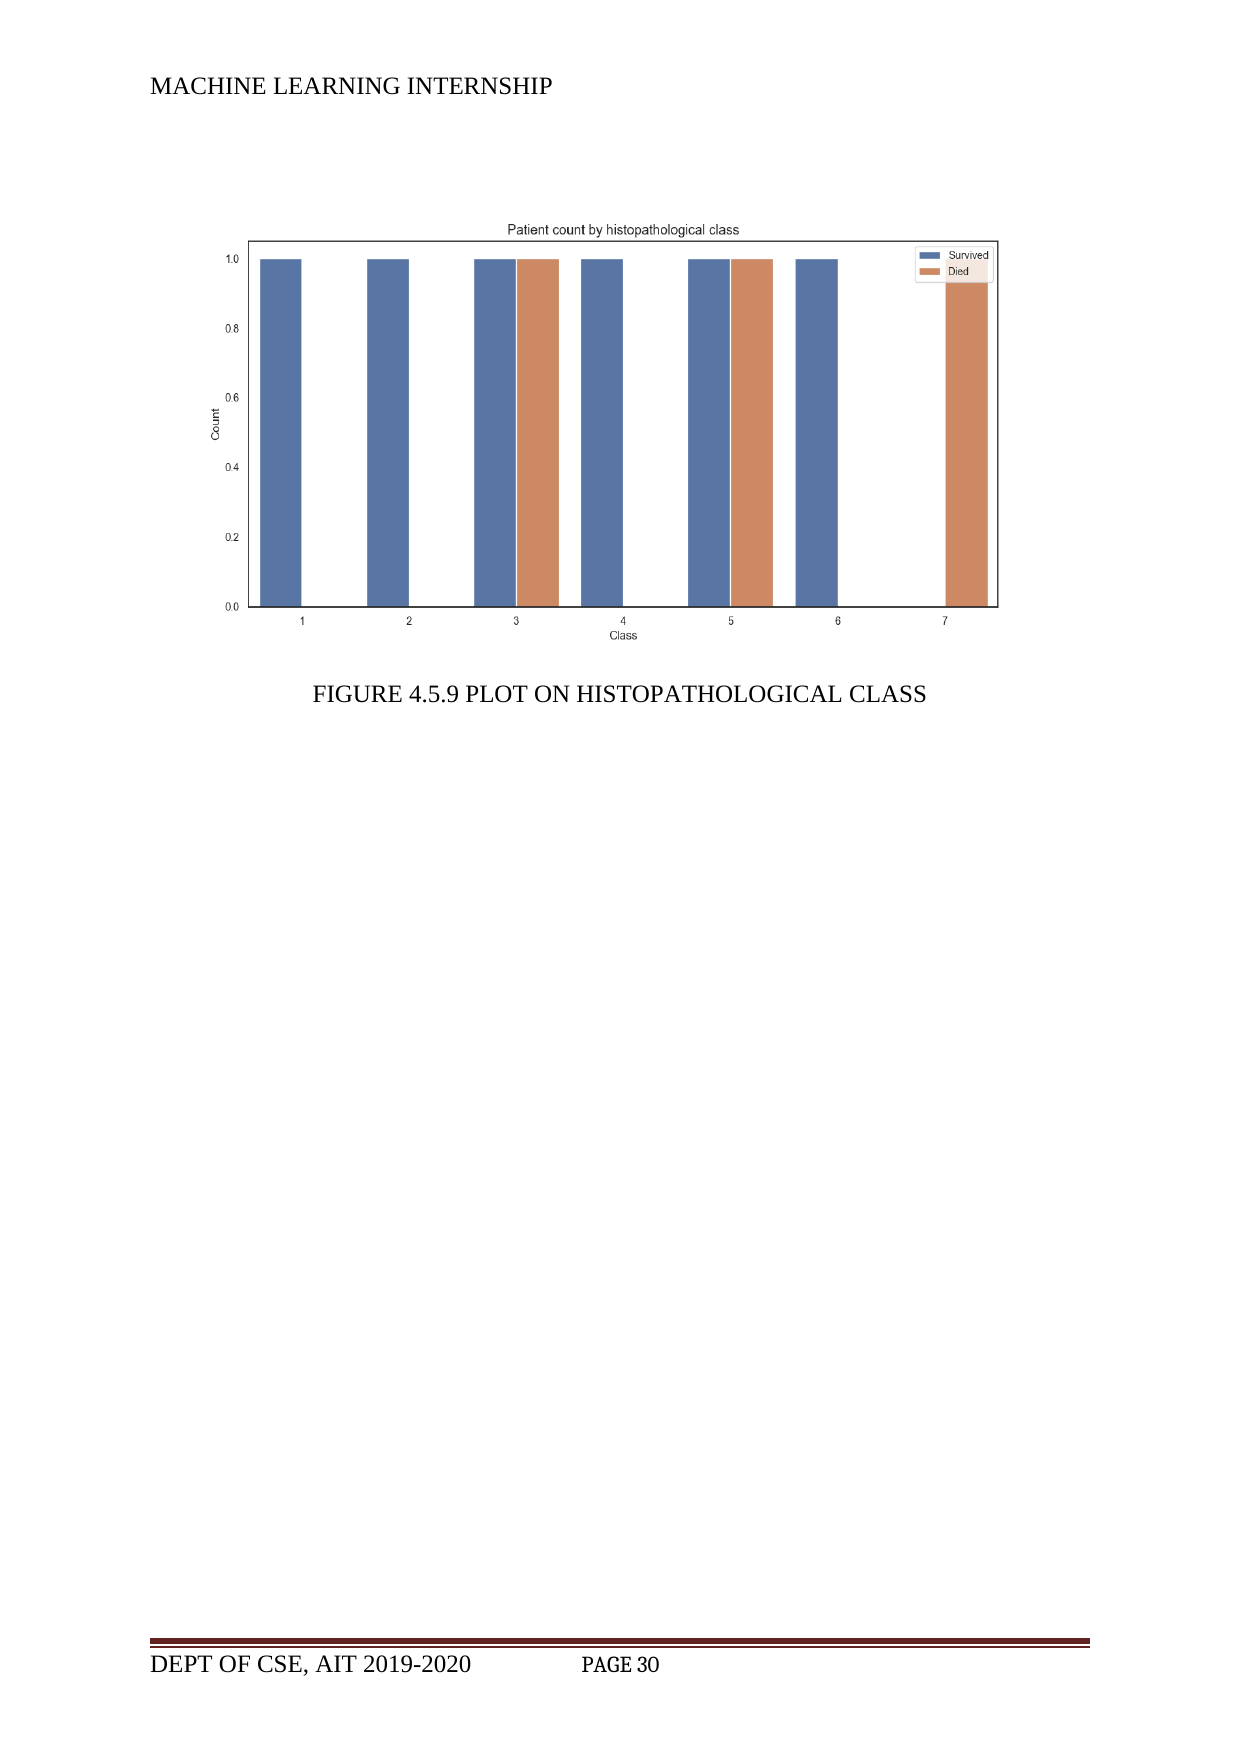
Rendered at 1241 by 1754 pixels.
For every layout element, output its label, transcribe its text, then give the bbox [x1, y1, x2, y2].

text FIGURE 4.5.9 PLOT ON HISTOPATHOLOGICAL CLASS [150, 679, 1090, 707]
picture [150, 203, 1016, 654]
